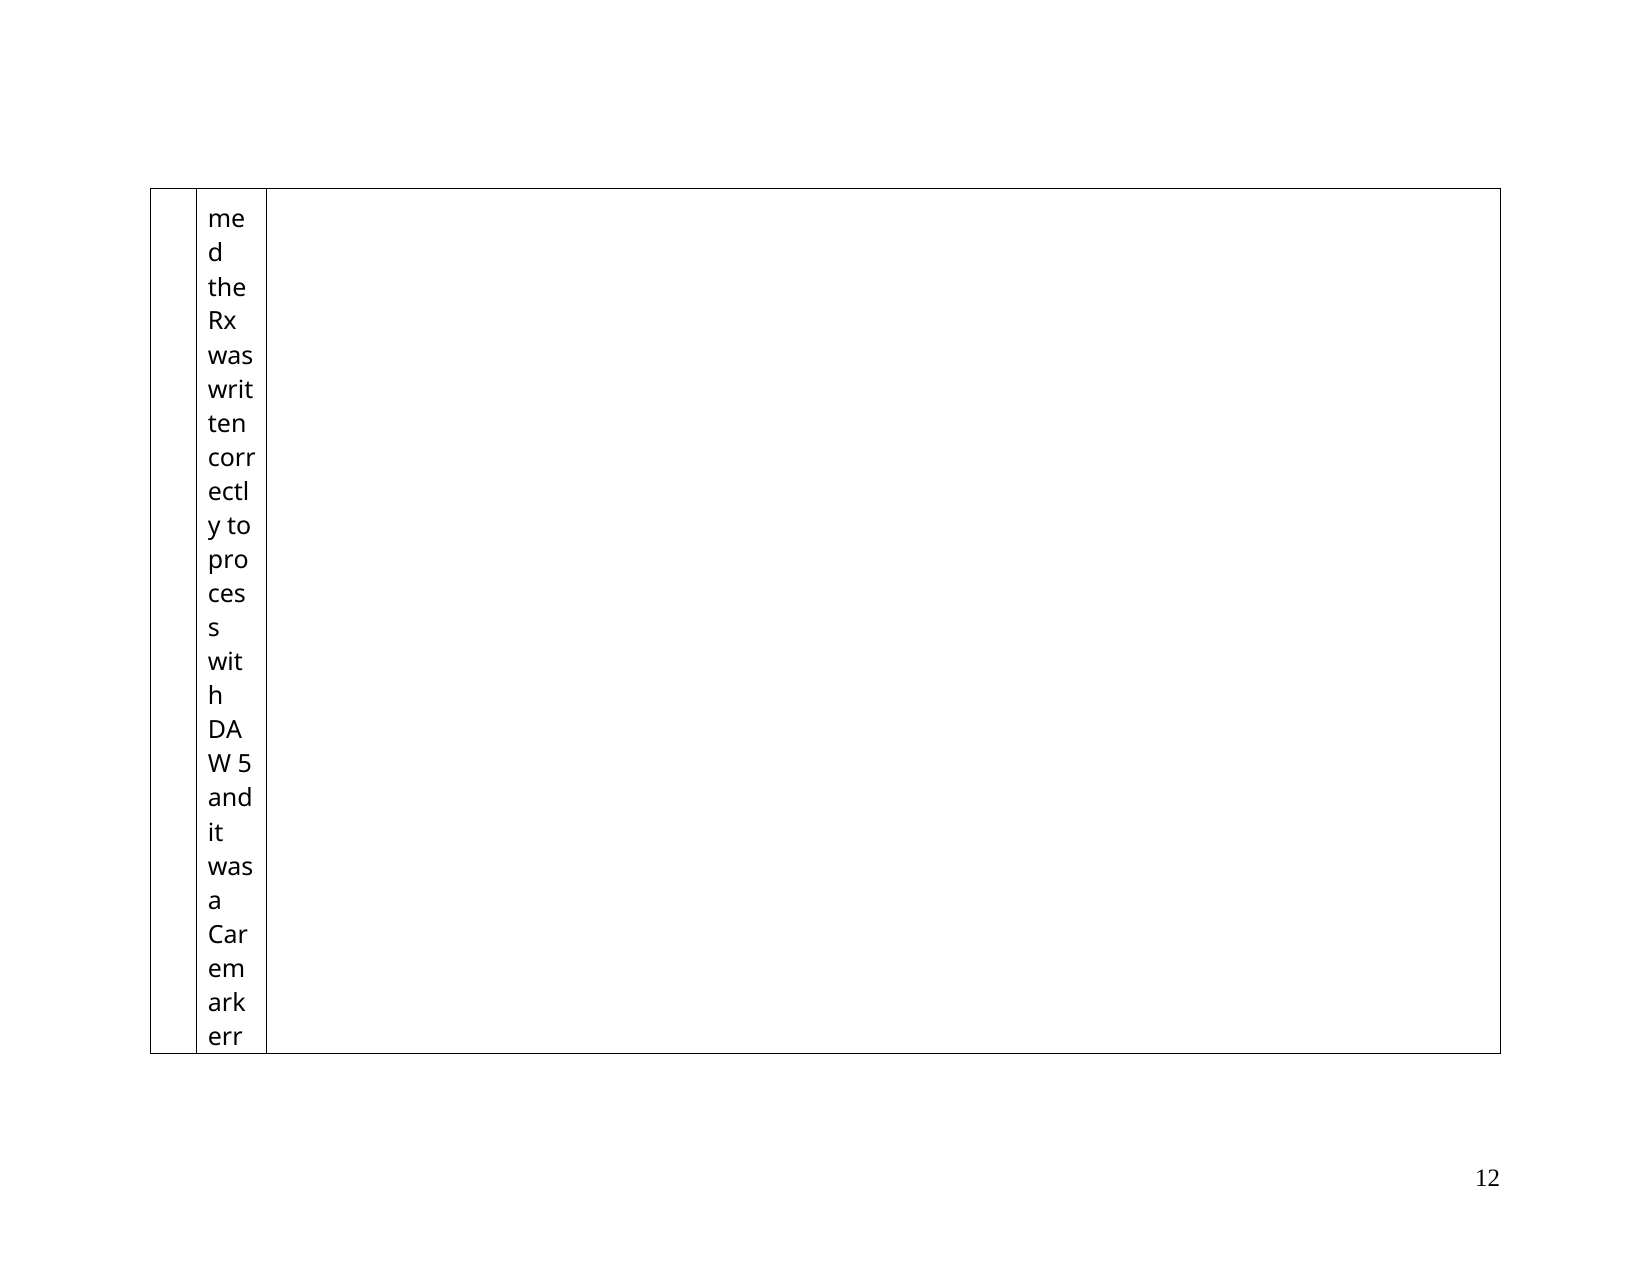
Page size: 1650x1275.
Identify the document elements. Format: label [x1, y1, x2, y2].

table_cell [197, 189, 266, 1053]
table_cell [267, 189, 1500, 1053]
